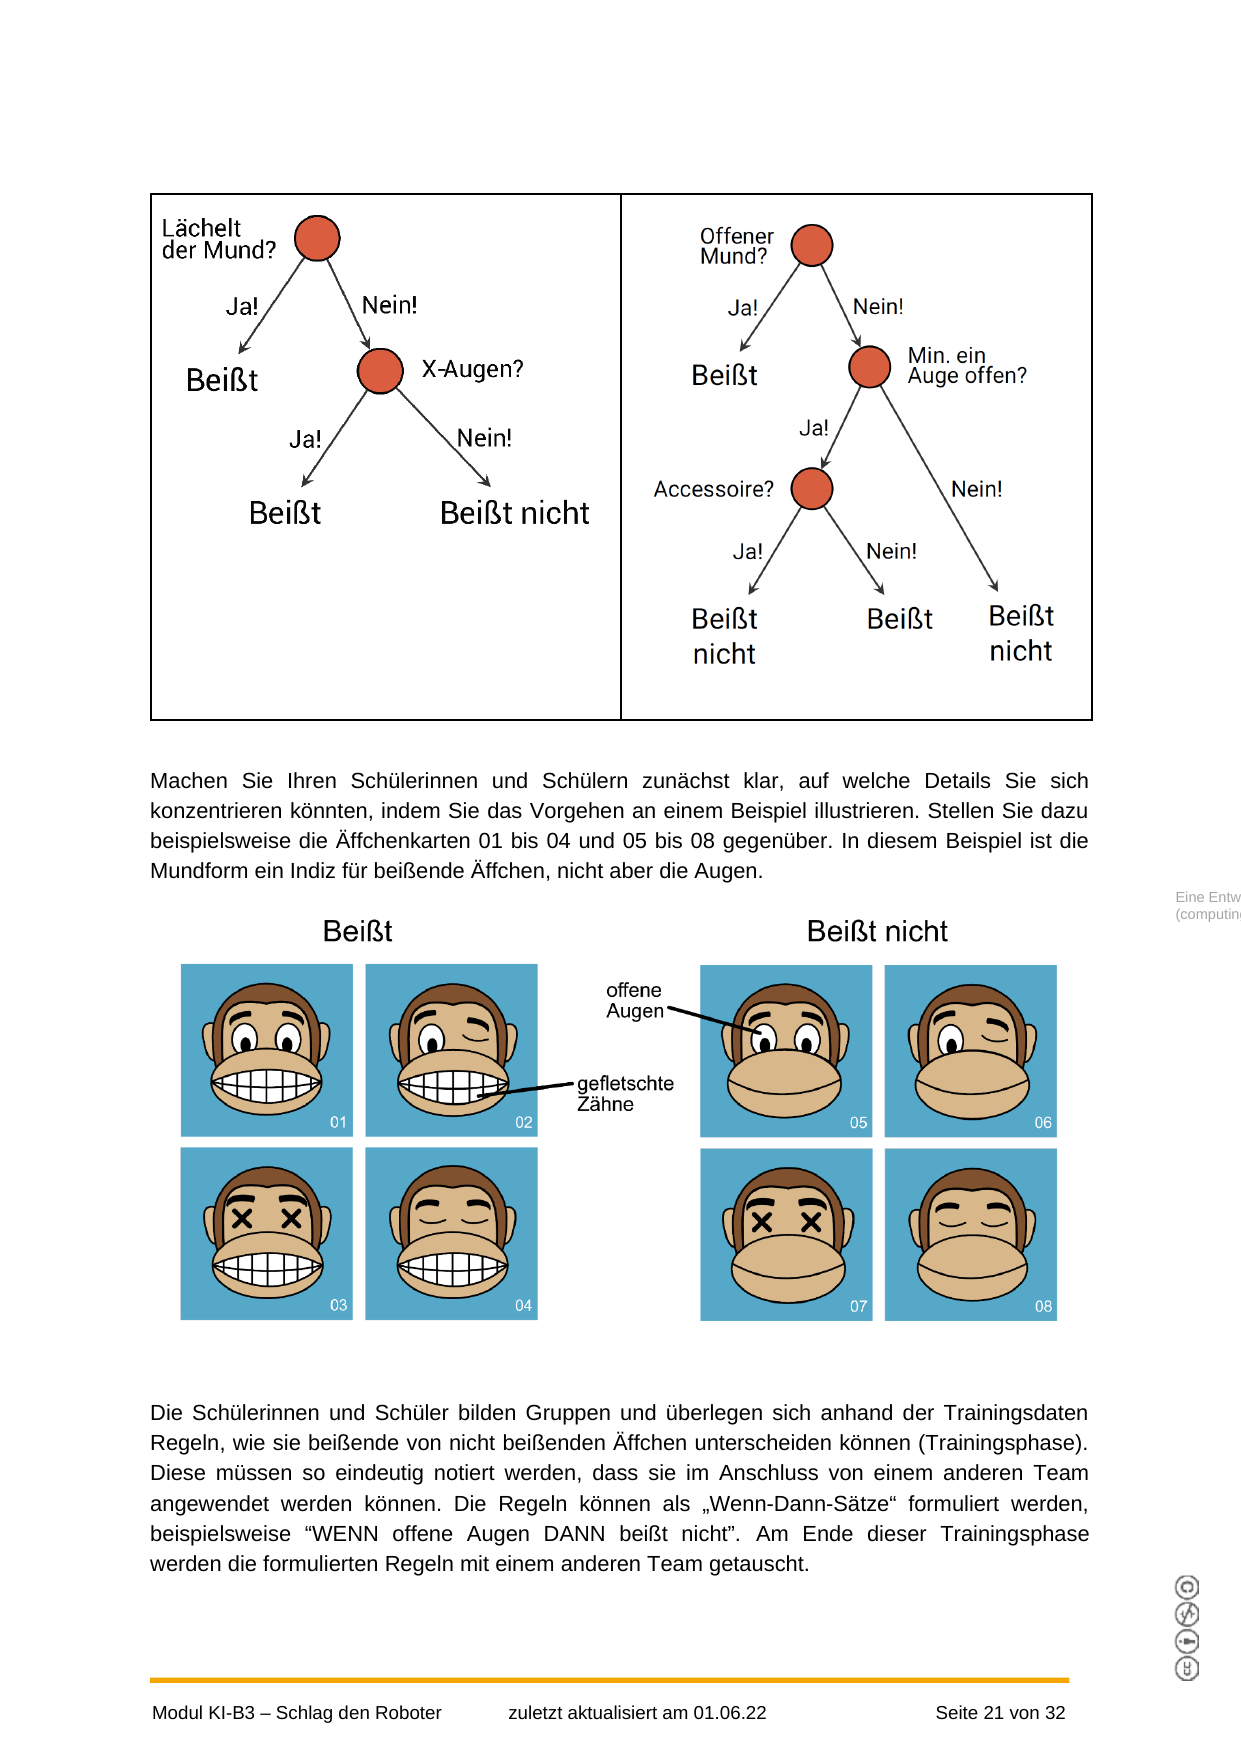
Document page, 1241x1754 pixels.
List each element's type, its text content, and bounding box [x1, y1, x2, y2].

text Die Schülerinnen und Schüler bilden Gruppen und überlegen sich anhand der Trainingsdaten Regeln, wie sie beißende von nicht beißenden Äffchen unterscheiden können (Trainingsphase). Diese müssen so eindeutig notiert werden, dass sie im Anschluss von einem anderen Team angewendet werden können. Die Regeln können als „Wenn-Dann-Sätze“ formuliert werden, beispielsweise “WENN offene Augen DANN beißt nicht”. Am Ende dieser Trainingsphase werden die formulierten Regeln mit einem anderen Team getauscht. [150, 1400, 1090, 1576]
picture [631, 205, 1079, 687]
picture [150, 905, 1091, 1331]
picture [161, 205, 609, 531]
text Machen Sie Ihren Schülerinnen und Schülern zunächst klar, auf welche Details Sie sich konzentrieren könnten, indem Sie das Vorgehen an einem Beispiel illustrieren. Stellen Sie dazu beispielsweise die Äffchenkarten 01 bis 04 und 05 bis 08 gegenüber. In diesem Beispiel ist die Mundform ein Indiz für beißende Äffchen, nicht aber die Augen. [150, 768, 1090, 884]
table_cell Mögliche Lösung: [152, 195, 620, 719]
table_cell Mögliche Lösung: [622, 195, 1091, 719]
table_cell KI-B3.1 [1176, 1576, 1199, 1681]
